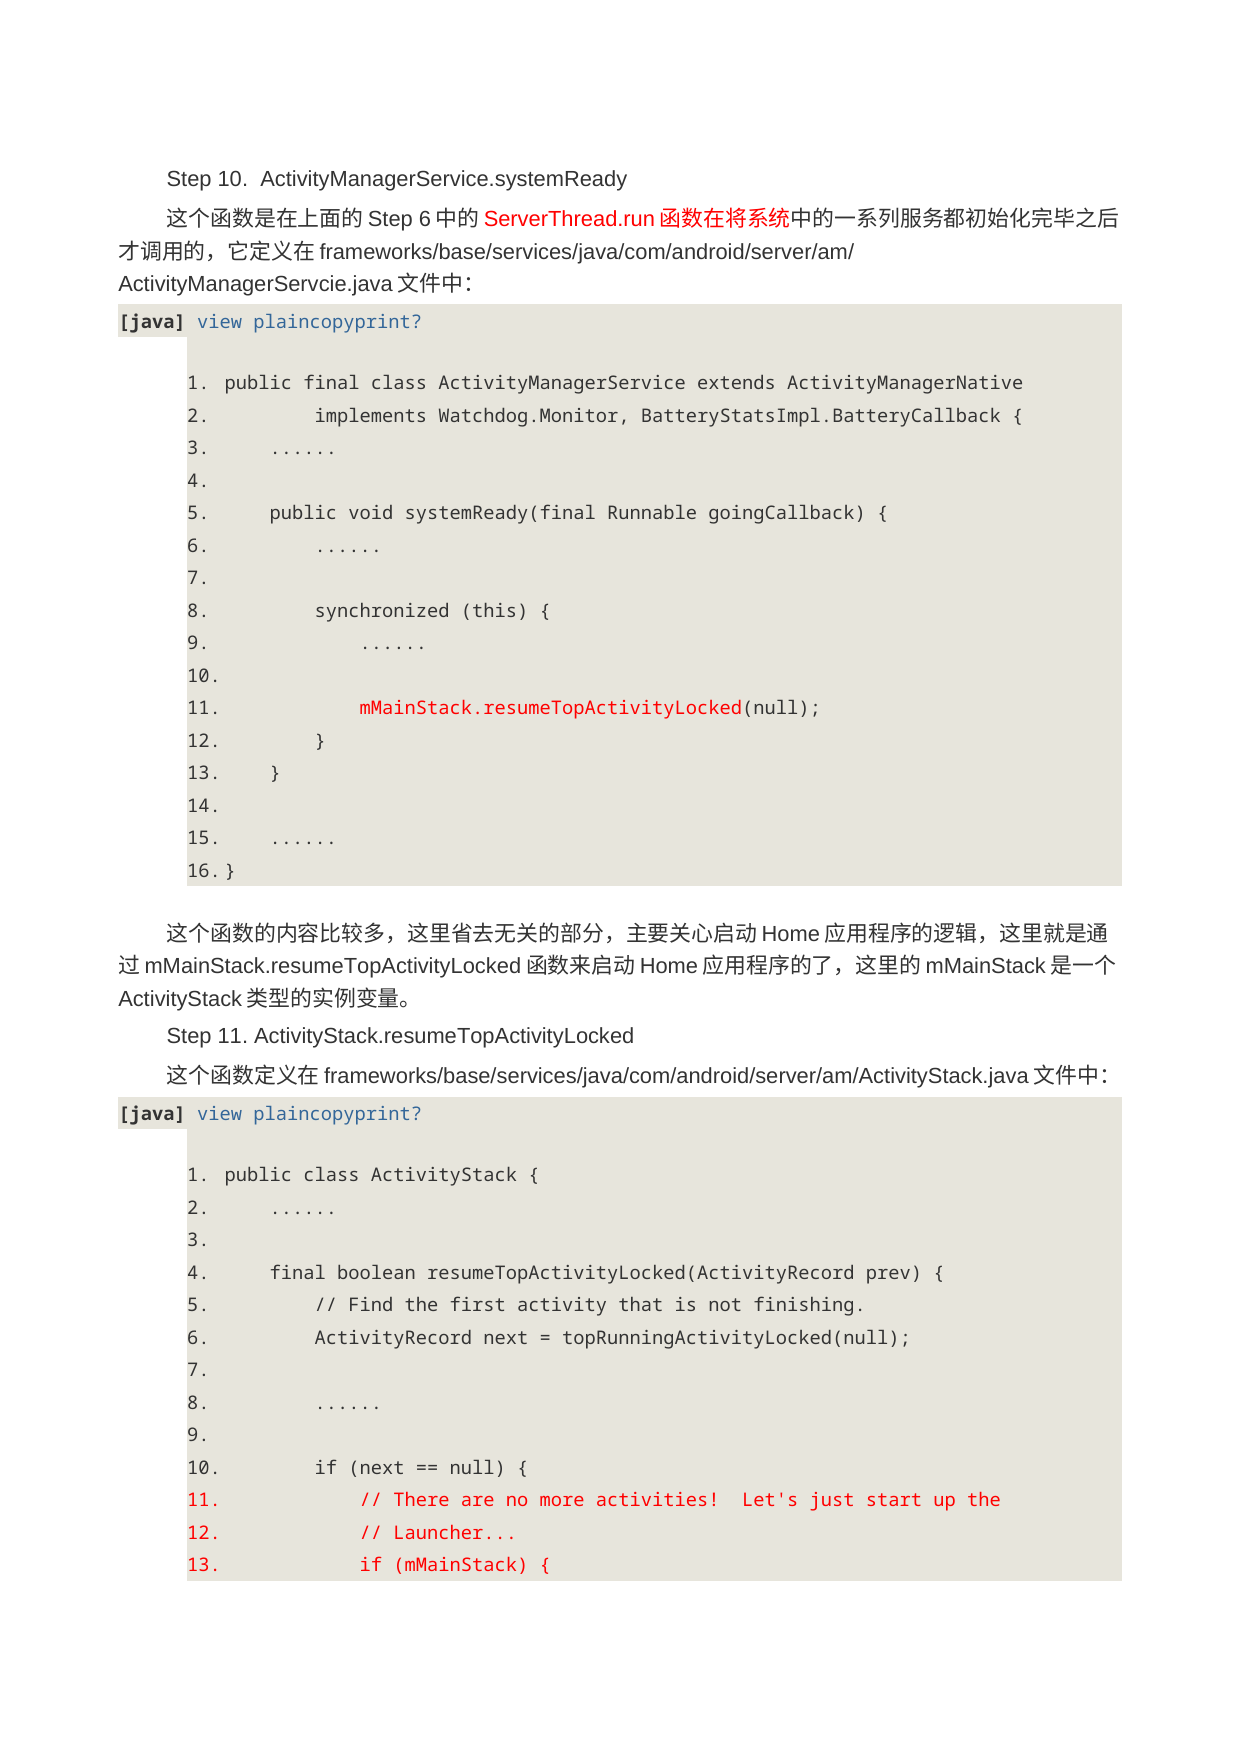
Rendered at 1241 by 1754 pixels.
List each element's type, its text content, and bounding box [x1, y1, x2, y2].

list synchronized (this) { [187, 594, 1122, 626]
list } [187, 854, 1122, 886]
text [java] view plaincopyprint? [118, 1097, 1122, 1129]
text Step 10. ActivityManagerService.systemReady [118, 162, 1122, 194]
list ...... [187, 626, 1122, 659]
list implements Watchdog.Monitor, BatteryStatsImpl.BatteryCallback { [187, 399, 1122, 431]
text Step 11. ActivityStack.resumeTopActivityLocked [118, 1019, 1122, 1052]
list ...... [187, 821, 1122, 854]
text 这个函数的内容比较多，这里省去无关的部分，主要关心启动Home应用程序的逻辑，这里就是通过mMainStack.resumeTopActivityLocked函数来启动Home应用程序的了，这里的mMainStack是一个ActivityStack类型的实例变量。 [118, 915, 1122, 1013]
list // Find the first activity that is not finishing. [187, 1288, 1122, 1321]
list ...... [187, 529, 1122, 561]
list ...... [187, 1386, 1122, 1418]
list ...... [187, 1191, 1122, 1223]
list ActivityRecord next = topRunningActivityLocked(null); [187, 1321, 1122, 1353]
list public final class ActivityManagerService extends ActivityManagerNative [187, 366, 1122, 399]
text 这个函数定义在frameworks/base/services/java/com/android/server/am/ActivityStack.java文件中： [118, 1058, 1122, 1090]
list public class ActivityStack { [187, 1158, 1122, 1191]
text 这个函数是在上面的Step 6中的ServerThread.run函数在将系统中的一系列服务都初始化完毕之后才调用的，它定义在frameworks/base/services/java/com/android/server/am/ActivityManagerServcie.java文件中： [118, 201, 1122, 298]
list if (mMainStack) { [187, 1548, 1122, 1581]
list } [187, 756, 1122, 789]
list ...... [187, 431, 1122, 464]
list // There are no more activities! Let's just start up the [187, 1483, 1122, 1516]
list // Launcher... [187, 1516, 1122, 1548]
list mMainStack.resumeTopActivityLocked(null); [187, 691, 1122, 724]
list final boolean resumeTopActivityLocked(ActivityRecord prev) { [187, 1256, 1122, 1288]
list public void systemReady(final Runnable goingCallback) { [187, 496, 1122, 529]
text [java] view plaincopyprint? [118, 304, 1122, 337]
list } [187, 724, 1122, 756]
list if (next == null) { [187, 1451, 1122, 1483]
